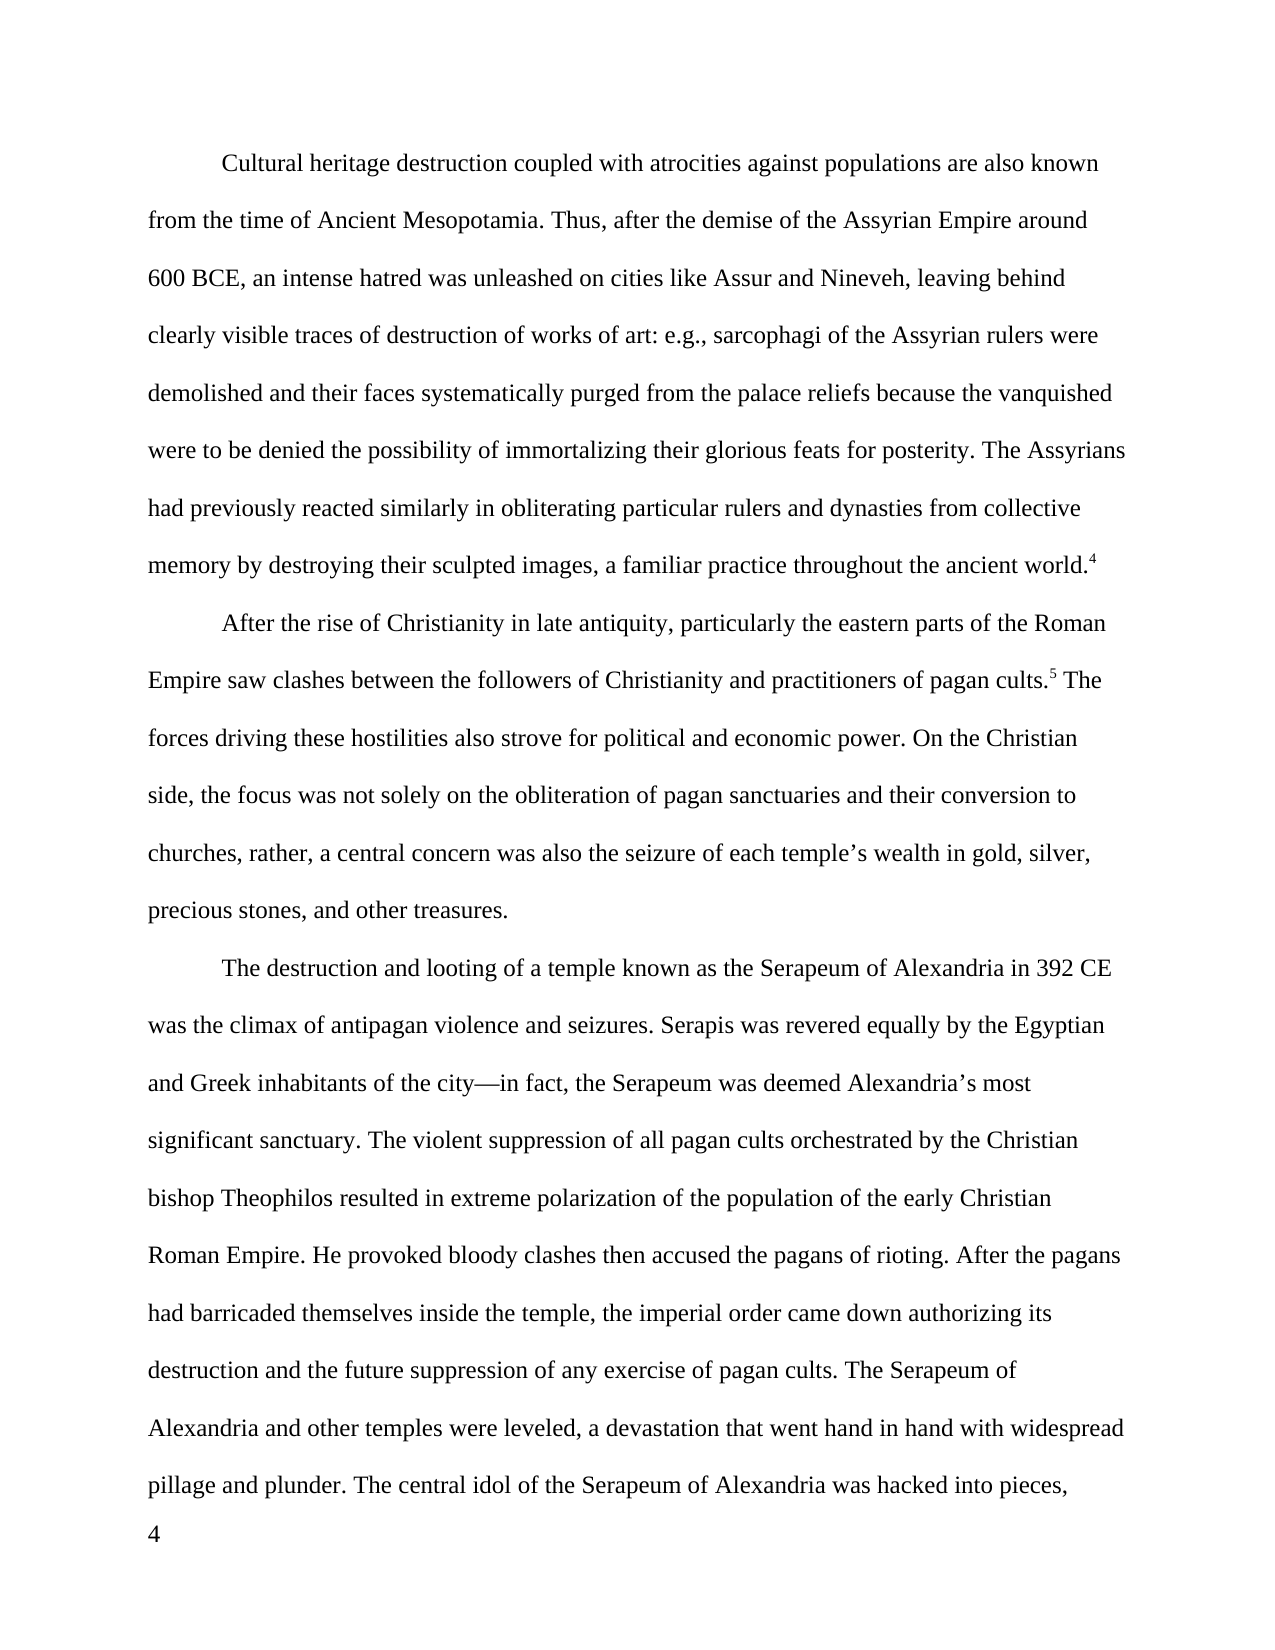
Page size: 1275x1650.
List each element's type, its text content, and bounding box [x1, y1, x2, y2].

text Cultural heritage destruction coupled with atrocities against populations are also known from the time of Ancient Mesopotamia. Thus, after the demise of the Assyrian Empire around 600 BCE, an intense hatred was unleashed on cities like Assur and Nineveh, leaving behind clearly visible traces of destruction of works of art: e.g., sarcophagi of the Assyrian rulers were demolished and their faces systematically purged from the palace reliefs because the vanquished were to be denied the possibility of immortalizing their glorious feats for posterity. The Assyrians had previously reacted similarly in obliterating particular rulers and dynasties from collective memory by destroying their sculpted images, a familiar practice throughout the ancient world. [148, 148, 1127, 579]
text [148, 953, 1127, 1499]
text After the rise of Christianity in late antiquity, particularly the eastern parts of the Roman Empire saw clashes between the followers of Christianity and practitioners of pagan cults. The forces driving these hostilities also strove for political and economic power. On the Christian side, the focus was not solely on the obliteration of pagan sanctuaries and their conversion to churches, rather, a central concern was also the seizure of each temple’s wealth in gold, silver, precious stones, and other treasures. [148, 608, 1127, 924]
